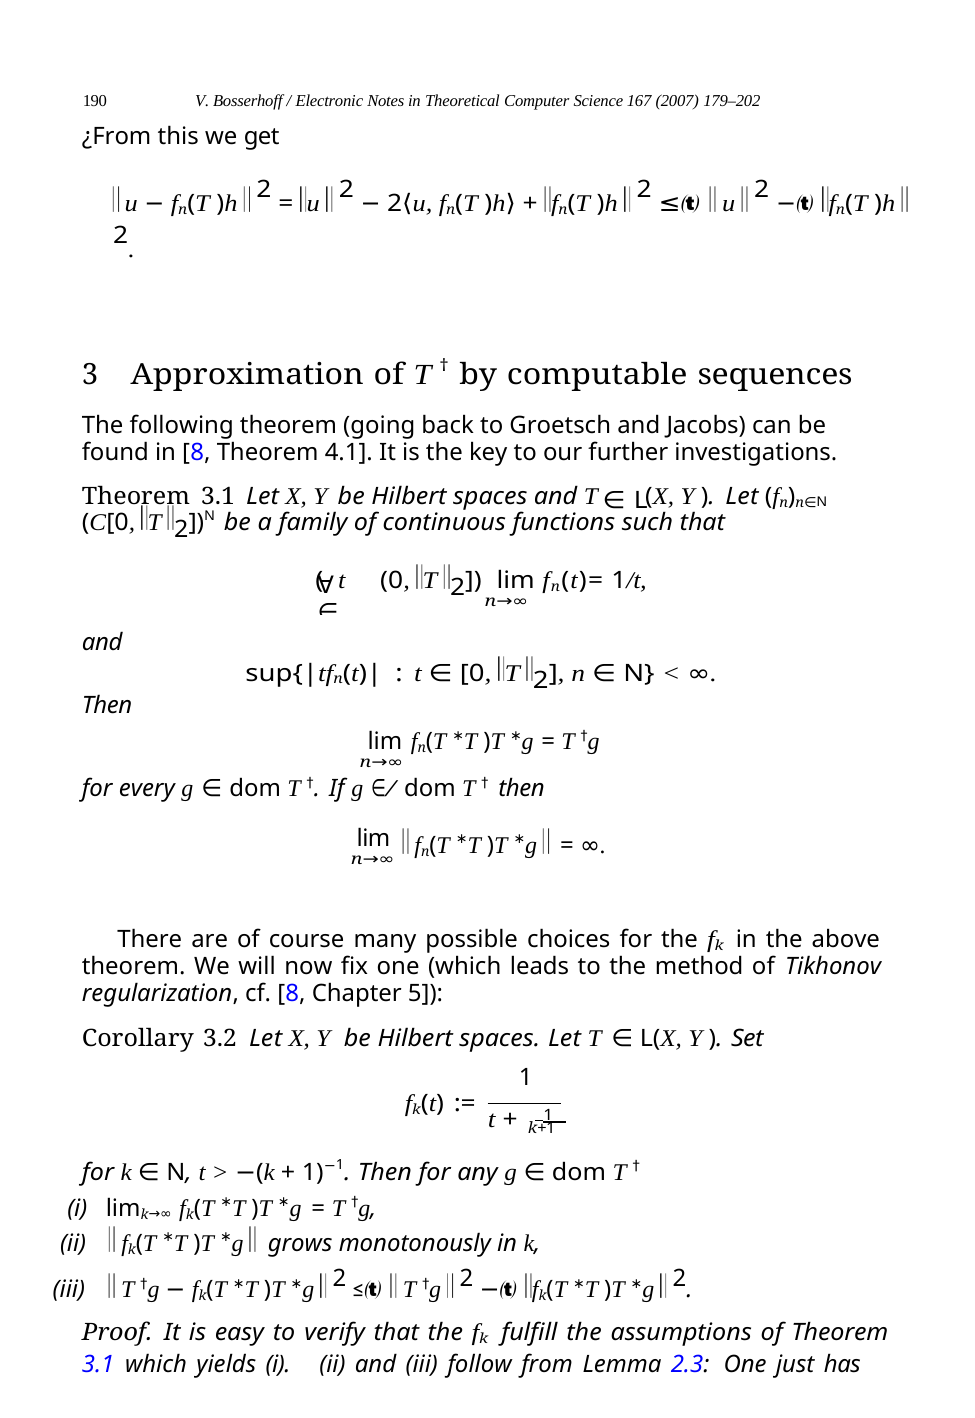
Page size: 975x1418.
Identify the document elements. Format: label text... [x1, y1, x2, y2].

text ( t (0, T 2]) lim fn(t)= 1/t, [46, 564, 917, 595]
text sup{|tfn(t)| : t ∈ [0, T 2], n ∈ N} < ∞. [225, 655, 738, 695]
picture [709, 186, 716, 212]
text u − fn(T )h 2 = u 2 − 2⟨u, fn(T )h⟩ + fn(T )h 2 ≤ u 2 − fn(T )h 2. [113, 172, 917, 265]
picture [526, 656, 533, 681]
picture [390, 1273, 397, 1298]
text lim fn(T ∗T )T ∗g = T †g [229, 725, 738, 755]
text The following theorem (going back to Groetsch and Jacobs) can be found in [8, Theorem 4.1]. It is the key to our further investigations. [82, 411, 872, 468]
picture [822, 186, 829, 212]
picture [141, 505, 148, 530]
text Theorem 3.1 Let X, Y be Hilbert spaces and T (X, Y ). Let (fn)n∈N (C[0, T 2])N be a family of continuous functions such that [82, 483, 854, 544]
picture [108, 1226, 115, 1252]
picture [447, 1273, 454, 1298]
text fk(t) := 1 [42, 1091, 916, 1117]
picture [108, 1273, 115, 1298]
text and Then [82, 624, 135, 721]
picture [741, 186, 748, 212]
text k+1 [528, 1117, 917, 1138]
picture [901, 186, 908, 212]
text lim [356, 822, 396, 852]
picture [326, 186, 333, 212]
text Proof. It is easy to verify that the fk fulﬁll the assumptions of Theorem [82, 1316, 917, 1347]
picture [542, 828, 550, 854]
picture [167, 505, 174, 530]
list limk→∞ fk(T ∗T )T ∗g = T †g, [67, 1191, 917, 1223]
picture [320, 1273, 327, 1298]
text Corollary 3.2 Let X, Y be Hilbert spaces. Let T ∈ L(X, Y ). Set [82, 1020, 917, 1053]
picture [443, 564, 450, 589]
list fk(T ∗T )T ∗g grows monotonously in k, [60, 1226, 917, 1258]
picture [416, 564, 423, 589]
text fn(T ∗T )T ∗g = ∞. [403, 827, 917, 860]
picture [660, 1273, 667, 1298]
text n→∞ [351, 852, 396, 867]
subtitle Approximation of T † by computable sequences [82, 353, 917, 393]
text n→∞ [359, 755, 917, 770]
picture [624, 186, 631, 212]
picture [402, 828, 409, 854]
picture [112, 186, 120, 212]
picture [544, 186, 551, 212]
text n→∞ [96, 595, 917, 609]
list T †g − fk(T ∗T )T ∗g 2 ≤ T †g 2 − fk(T ∗T )T ∗g 2. [52, 1261, 917, 1305]
picture [525, 1273, 532, 1298]
picture [300, 186, 307, 212]
picture [498, 656, 505, 681]
text There are of course many possible choices for the fk in the above theorem. We will now fix one (which leads to the method of Tikhonov regularization, cf. [8, Chapter 5]): [82, 926, 881, 1009]
text for every g ∈ dom T †. If g ∈/ dom T † then [82, 771, 917, 804]
picture [243, 186, 250, 212]
text ¿From this we get [82, 119, 917, 152]
text 1 [518, 1066, 917, 1091]
picture [249, 1226, 256, 1252]
text for k ∈ N, t > −(k + 1)−1. Then for any g ∈ dom T † [82, 1154, 917, 1187]
list which yields (i). (ii) and (iii) follow from Lemma 2.3: One just has [82, 1347, 917, 1379]
